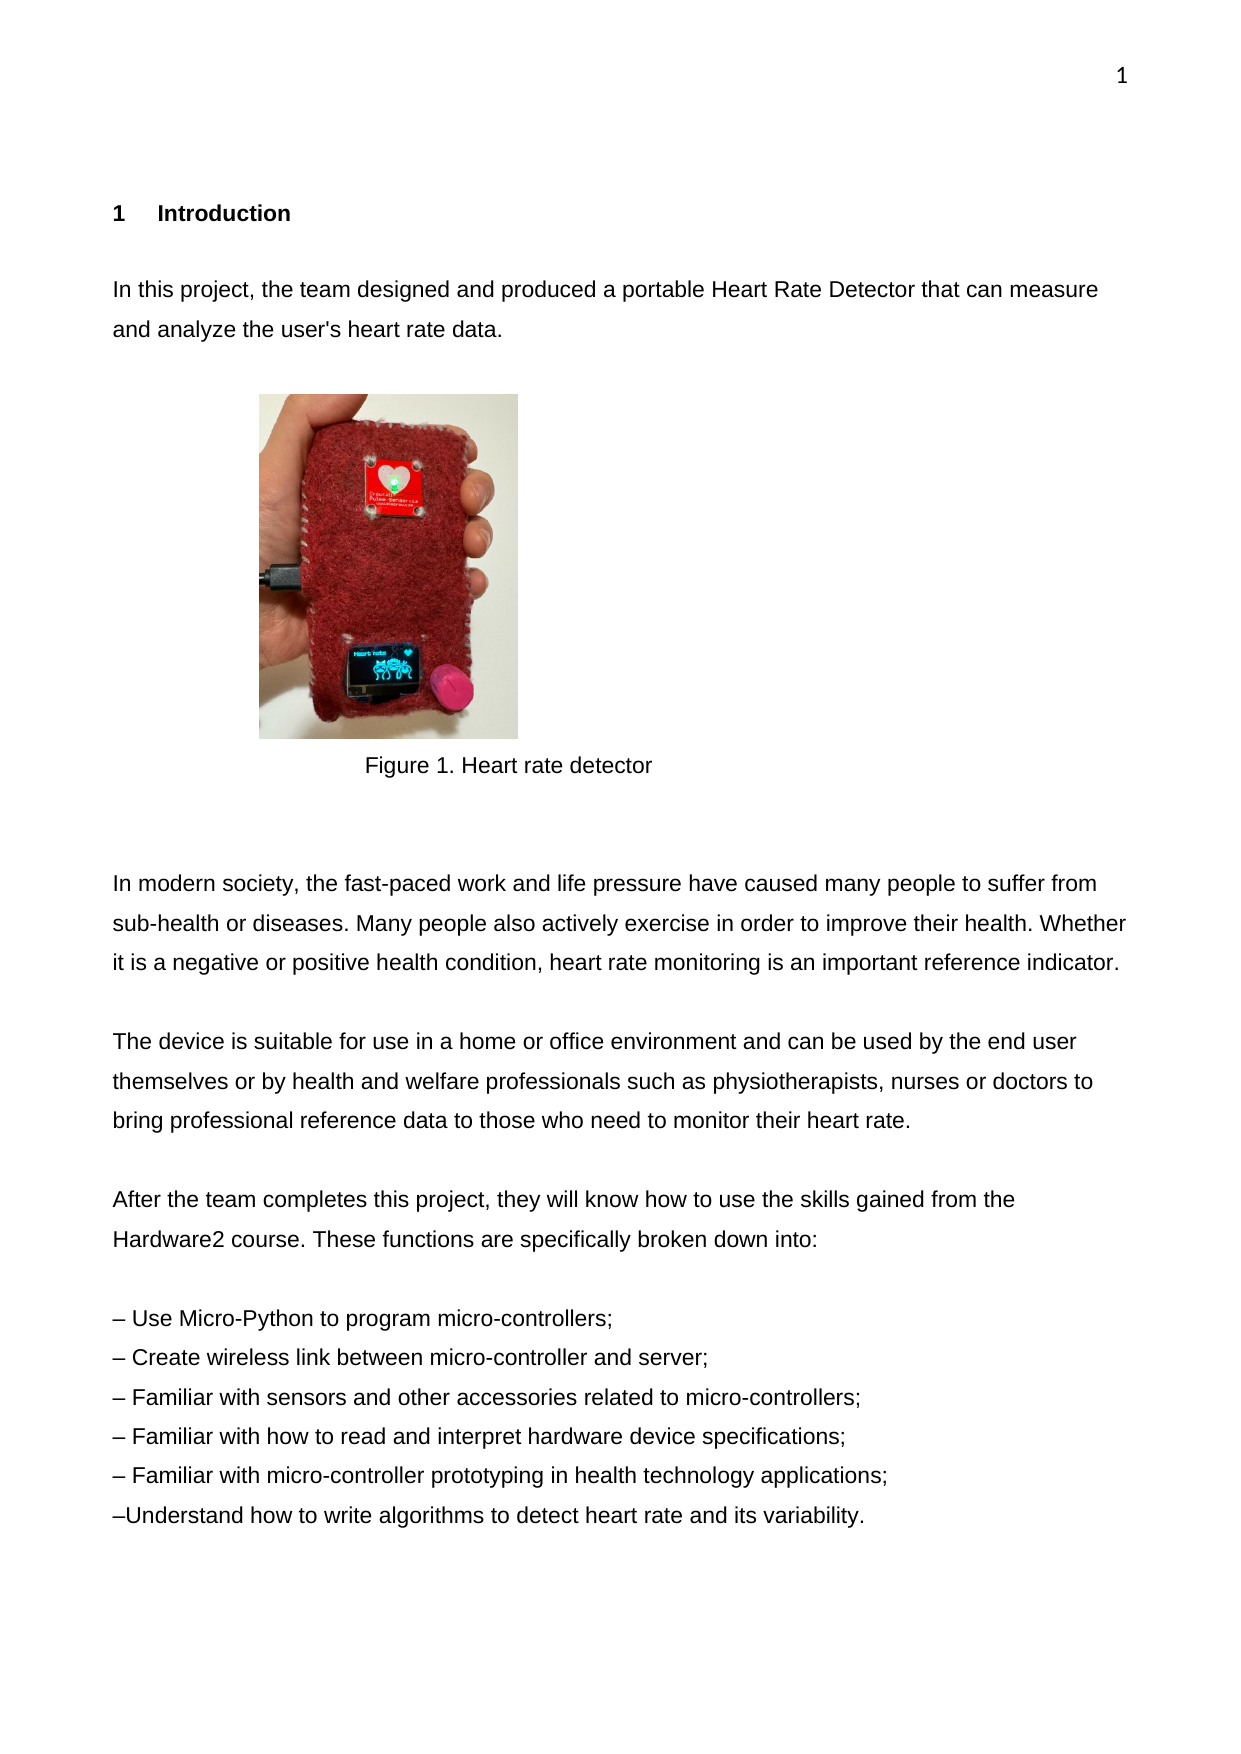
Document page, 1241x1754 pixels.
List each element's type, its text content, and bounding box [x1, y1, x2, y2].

text – Use Micro-Python to program micro-controllers; [112, 1304, 1128, 1331]
text –Understand how to write algorithms to detect heart rate and its variability. [112, 1502, 1128, 1528]
text – Familiar with how to read and interpret hardware device specifications; [112, 1423, 1128, 1449]
text – Familiar with sensors and other accessories related to micro-controllers; [112, 1383, 1128, 1410]
picture [259, 394, 518, 739]
text In modern society, the fast-paced work and life pressure have caused many people to suffer from sub-health or diseases. Many people also actively exercise in order to improve their health. Whether it is a negative or positive health condition, heart rate monitoring is an important reference indicator. [112, 870, 1128, 976]
text – Familiar with micro-controller prototyping in health technology applications; [112, 1462, 1128, 1489]
text Figure 1. Heart rate detector [112, 752, 1128, 778]
text After the team completes this project, they will know how to use the skills gained from the Hardware2 course. These functions are specifically broken down into: [112, 1186, 1128, 1252]
text The device is suitable for use in a home or office environment and can be used by the end user themselves or by health and welfare professionals such as physiotherapists, nurses or doctors to bring professional reference data to those who need to monitor their heart rate. [112, 1028, 1128, 1133]
text – Create wireless link between micro-controller and server; [112, 1344, 1128, 1370]
text In this project, the team designed and produced a portable Heart Rate Detector that can measure and analyze the user's heart rate data. [112, 276, 1128, 342]
subtitle Introduction [112, 200, 1128, 226]
